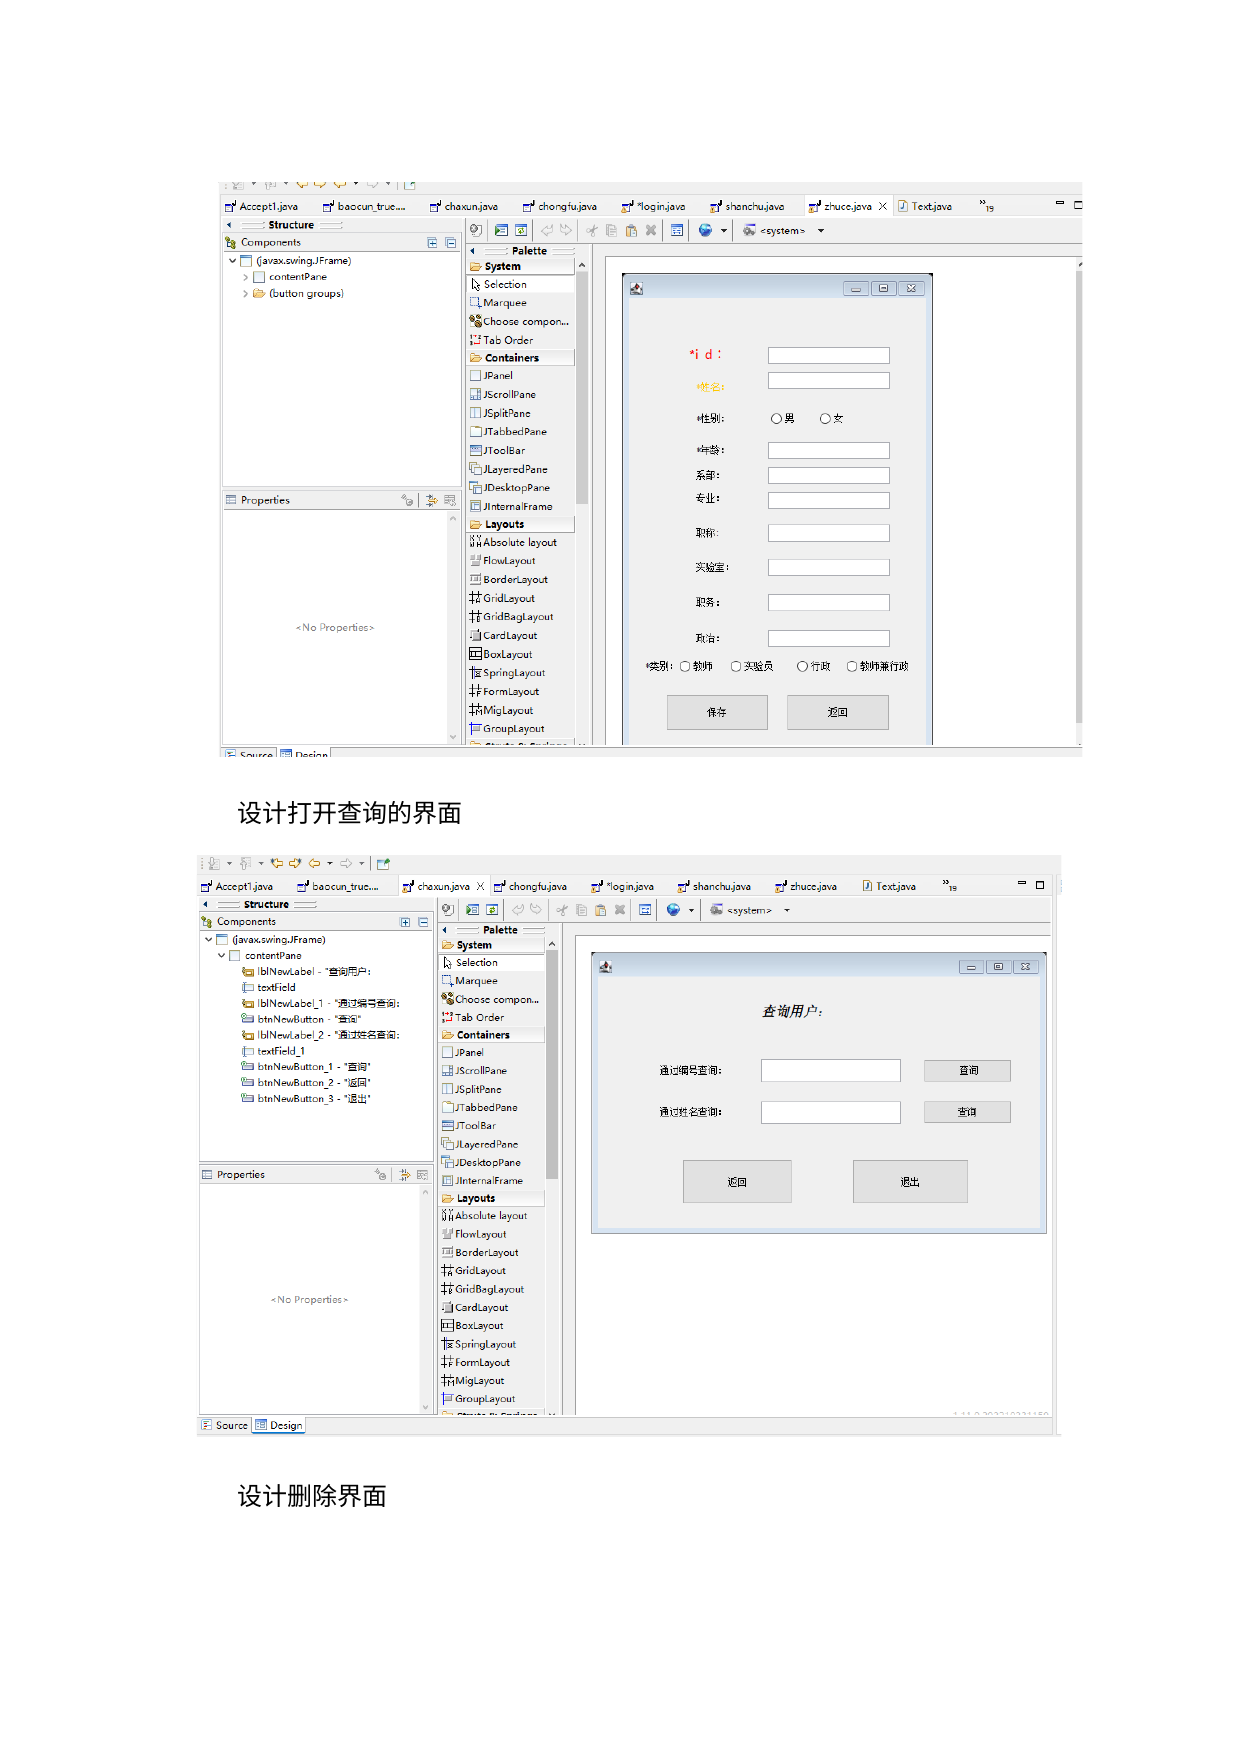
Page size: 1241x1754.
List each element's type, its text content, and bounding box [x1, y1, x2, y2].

picture [218, 182, 1083, 757]
picture [196, 855, 1062, 1437]
